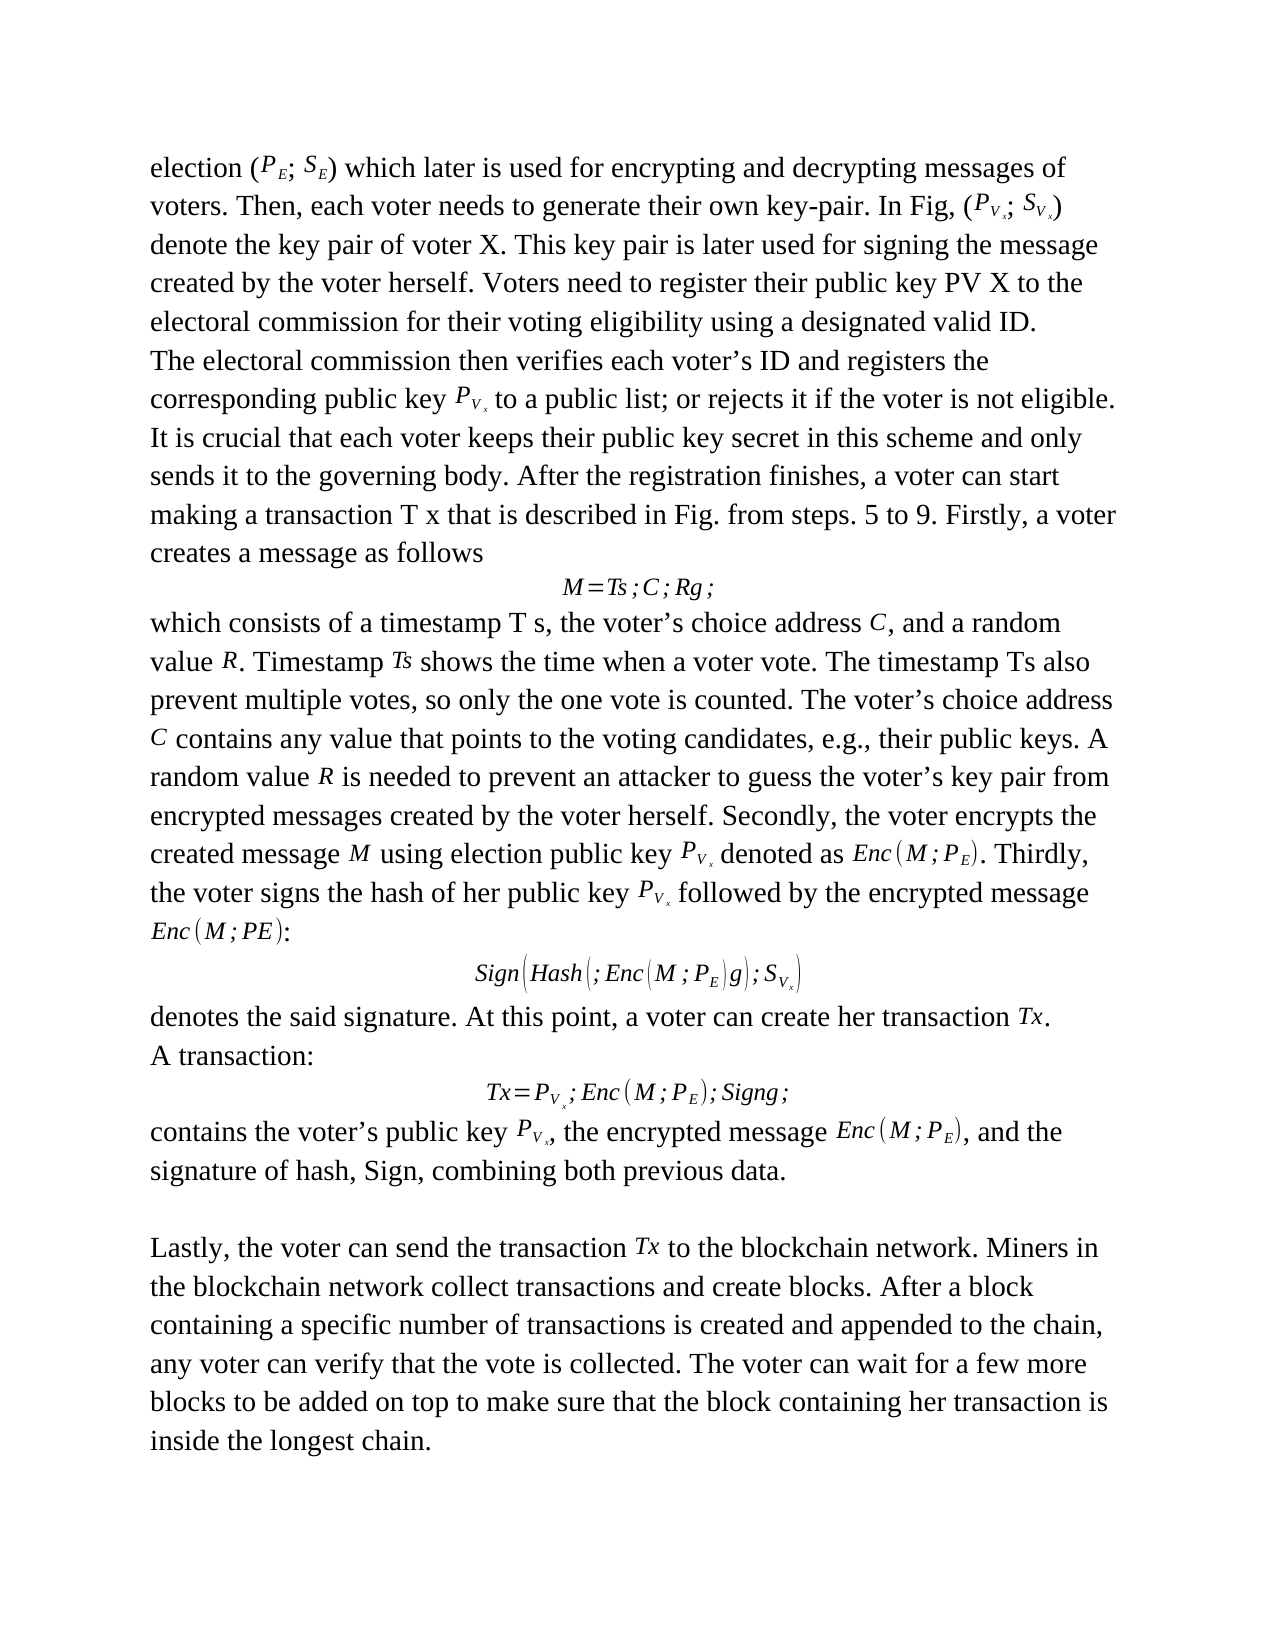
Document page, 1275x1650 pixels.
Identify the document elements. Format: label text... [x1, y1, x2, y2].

list denotes the said signature. At this point, a voter can create her transaction . [150, 999, 1125, 1033]
list A transaction: [150, 1038, 1125, 1071]
list The electoral commission then verifies each voter’s ID and registers the corresponding public key to a public list; or rejects it if the voter is not eligible. It is crucial that each voter keeps their public key secret in this scheme and only sends it to the governing body. After the registration finishes, a voter can start making a transaction T x that is described in Fig. from steps. 5 to 9. Firstly, a voter creates a message as follows [150, 343, 1125, 569]
list Lastly, the voter can send the transaction to the blockchain network. Miners in the blockchain network collect transactions and create blocks. After a block containing a specific number of transactions is created and appended to the chain, any voter can verify that the vote is collected. The voter can wait for a few more blocks to be added on top to make sure that the block containing her transaction is inside the longest chain. [150, 1230, 1125, 1456]
list which consists of a timestamp T s, the voter’s choice address , and a random value . Timestamp shows the time when a voter vote. The timestamp Ts also prevent multiple votes, so only the one vote is counted. The voter’s choice address contains any value that points to the voting candidates, e.g., their public keys. A random value is needed to prevent an attacker to guess the voter’s key pair from encrypted messages created by the voter herself. Secondly, the voter encrypts the created message using election public key denoted as . Thirdly, the voter signs the hash of her public key followed by the encrypted message : [150, 605, 1125, 948]
list contains the voter’s public key , the encrypted message , and the signature of hash, Sign, combining both previous data. [150, 1114, 1125, 1187]
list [150, 150, 1125, 338]
